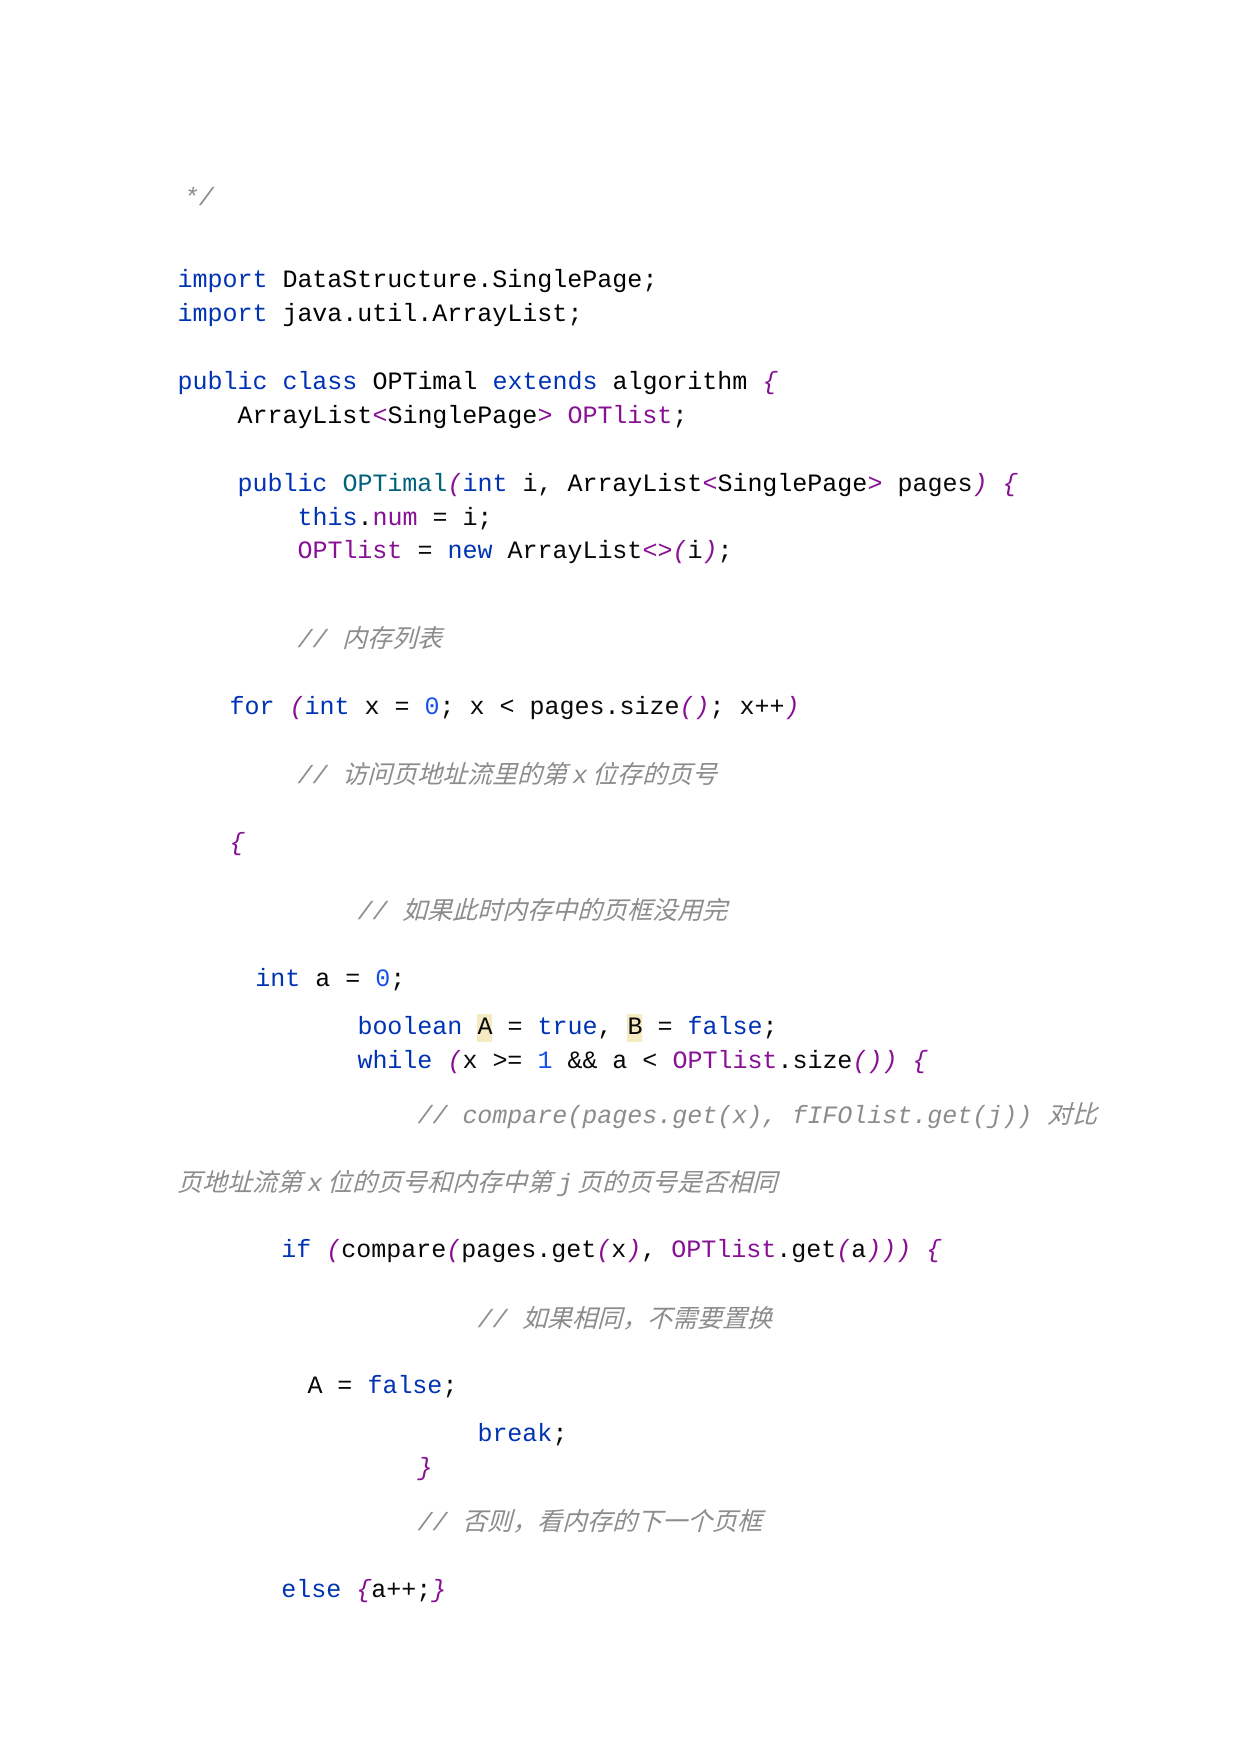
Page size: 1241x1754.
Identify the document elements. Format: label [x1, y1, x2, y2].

text [177, 162, 1122, 1622]
